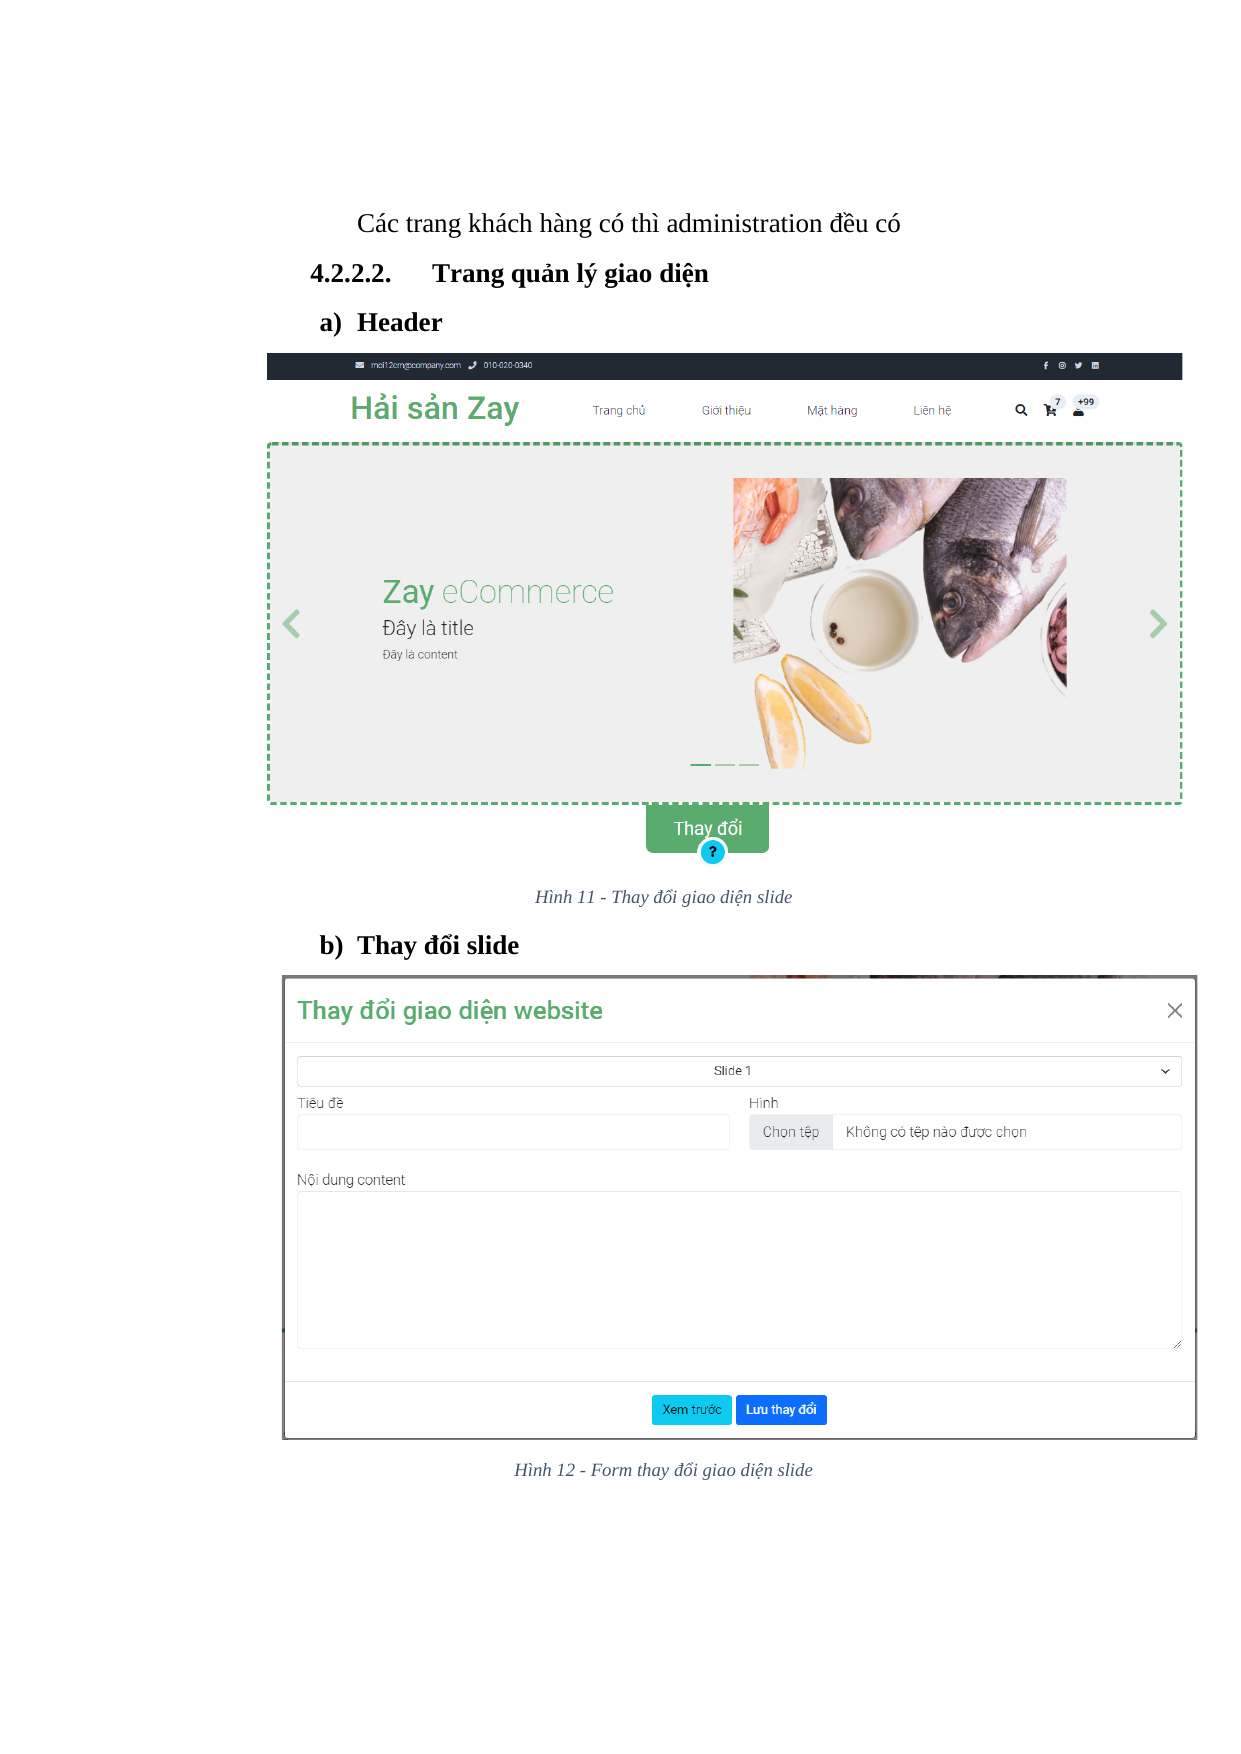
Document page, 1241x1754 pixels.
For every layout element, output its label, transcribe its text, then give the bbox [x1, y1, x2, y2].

text Hình 11 - Thay đổi giao diện slide [207, 886, 1122, 908]
list Thay đổi slide [319, 929, 1122, 960]
picture [281, 975, 1198, 1440]
text Các trang khách hàng có thì administration đều có [282, 207, 1122, 238]
list Trang quản lý giao diện [310, 257, 1122, 288]
picture [267, 353, 1183, 868]
list Header [319, 307, 1122, 338]
text Hình 12 - Form thay đổi giao diện slide [207, 1458, 1122, 1480]
